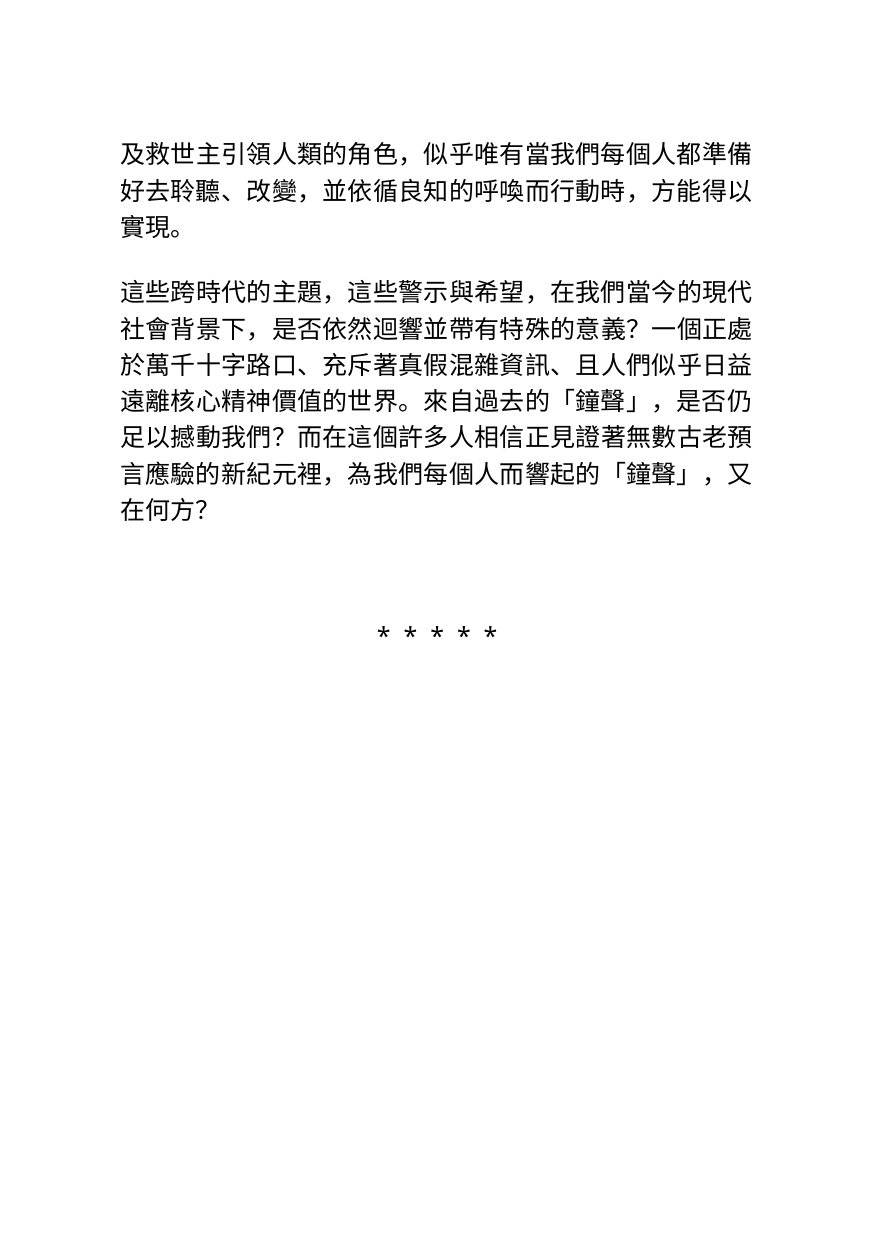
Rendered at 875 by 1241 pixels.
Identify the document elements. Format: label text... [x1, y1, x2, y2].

text 這些跨時代的主題，這些警示與希望，在我們當今的現代社會背景下，是否依然迴響並帶有特殊的意義？一個正處於萬千十字路口、充斥著真假混雜資訊、且人們似乎日益遠離核心精神價值的世界。來自過去的「鐘聲」，是否仍足以撼動我們？而在這個許多人相信正見證著無數古老預言應驗的新紀元裡，為我們每個人而響起的「鐘聲」，又在何方？ [120, 273, 754, 527]
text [120, 135, 754, 244]
text * * * * * [120, 619, 754, 653]
